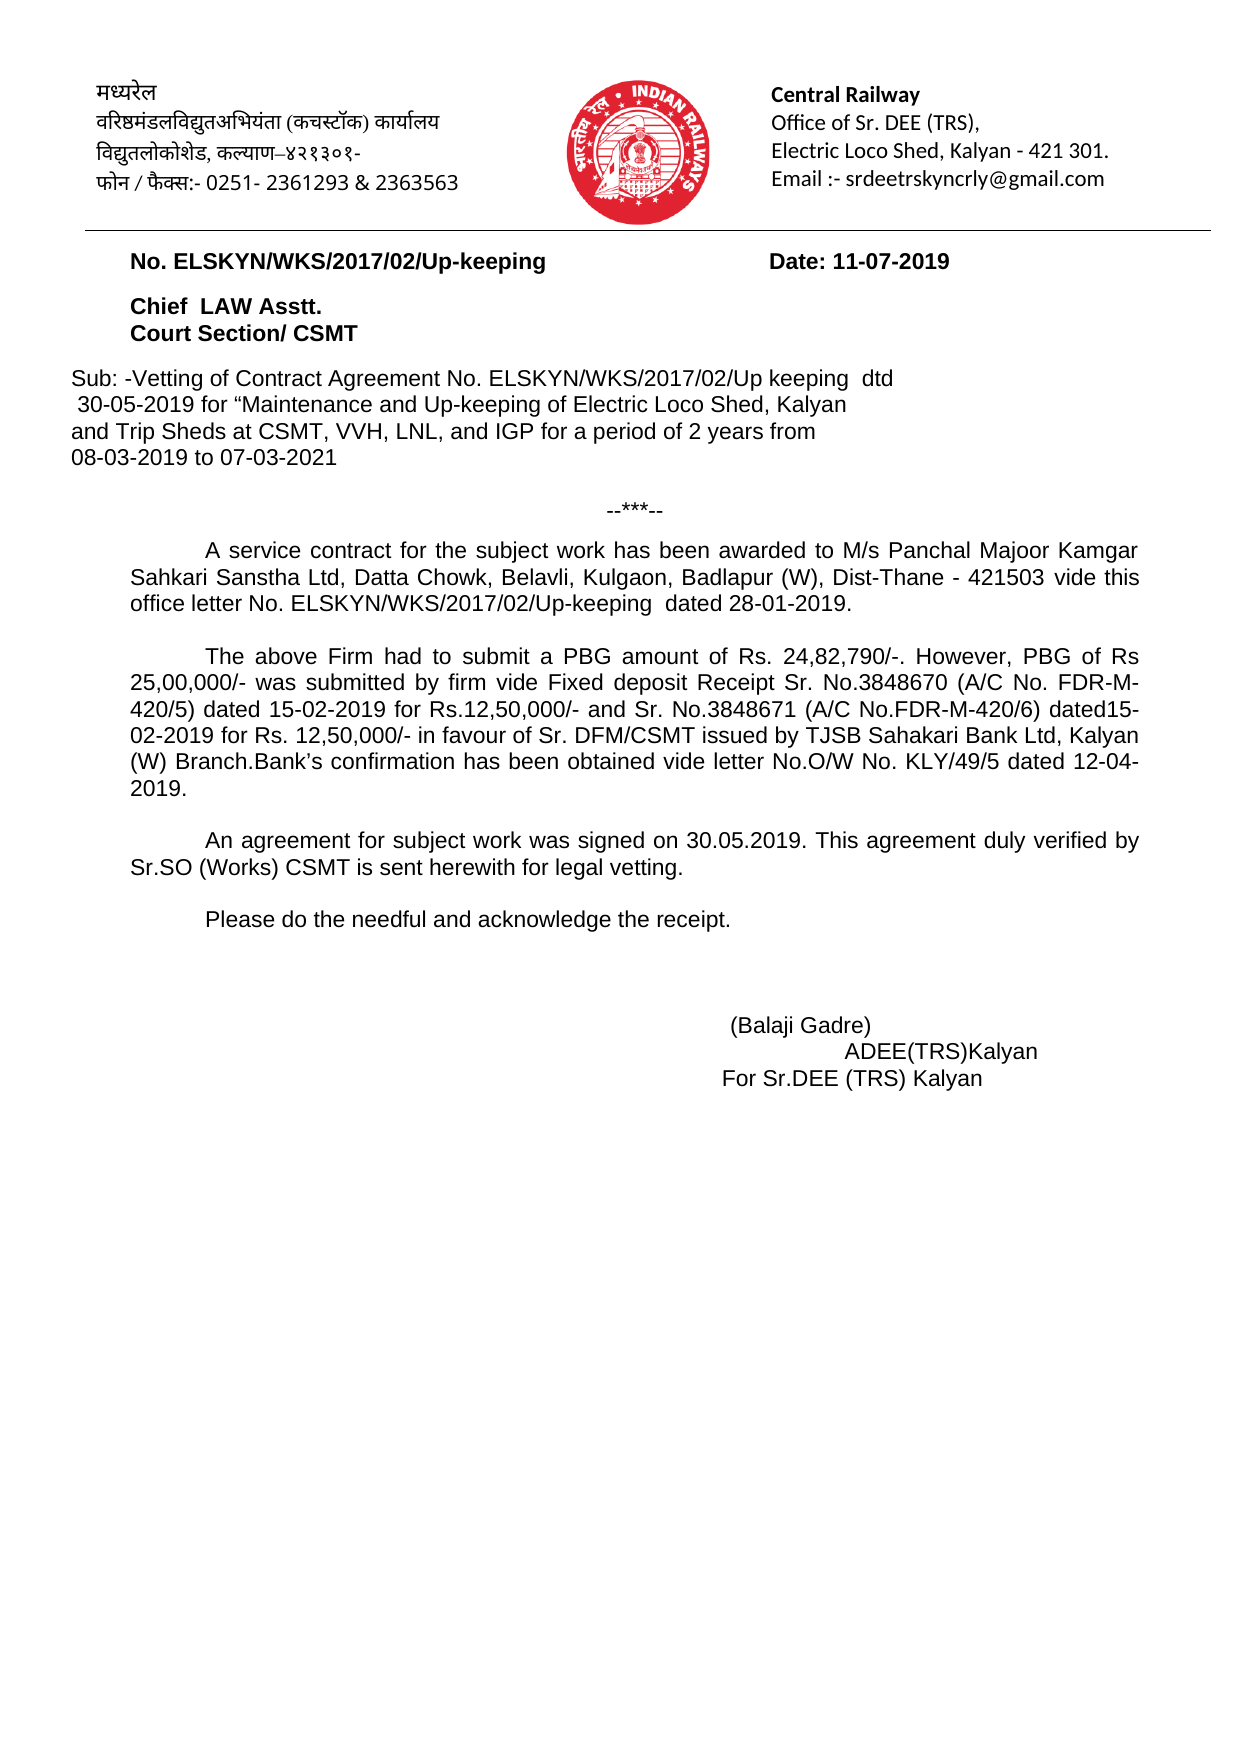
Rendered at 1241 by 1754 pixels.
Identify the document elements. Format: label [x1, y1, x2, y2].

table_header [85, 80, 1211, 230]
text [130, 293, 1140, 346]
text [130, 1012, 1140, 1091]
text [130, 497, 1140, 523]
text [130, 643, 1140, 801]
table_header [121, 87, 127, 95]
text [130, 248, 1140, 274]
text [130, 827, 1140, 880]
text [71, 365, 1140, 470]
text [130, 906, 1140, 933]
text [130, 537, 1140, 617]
picture [566, 79, 710, 225]
